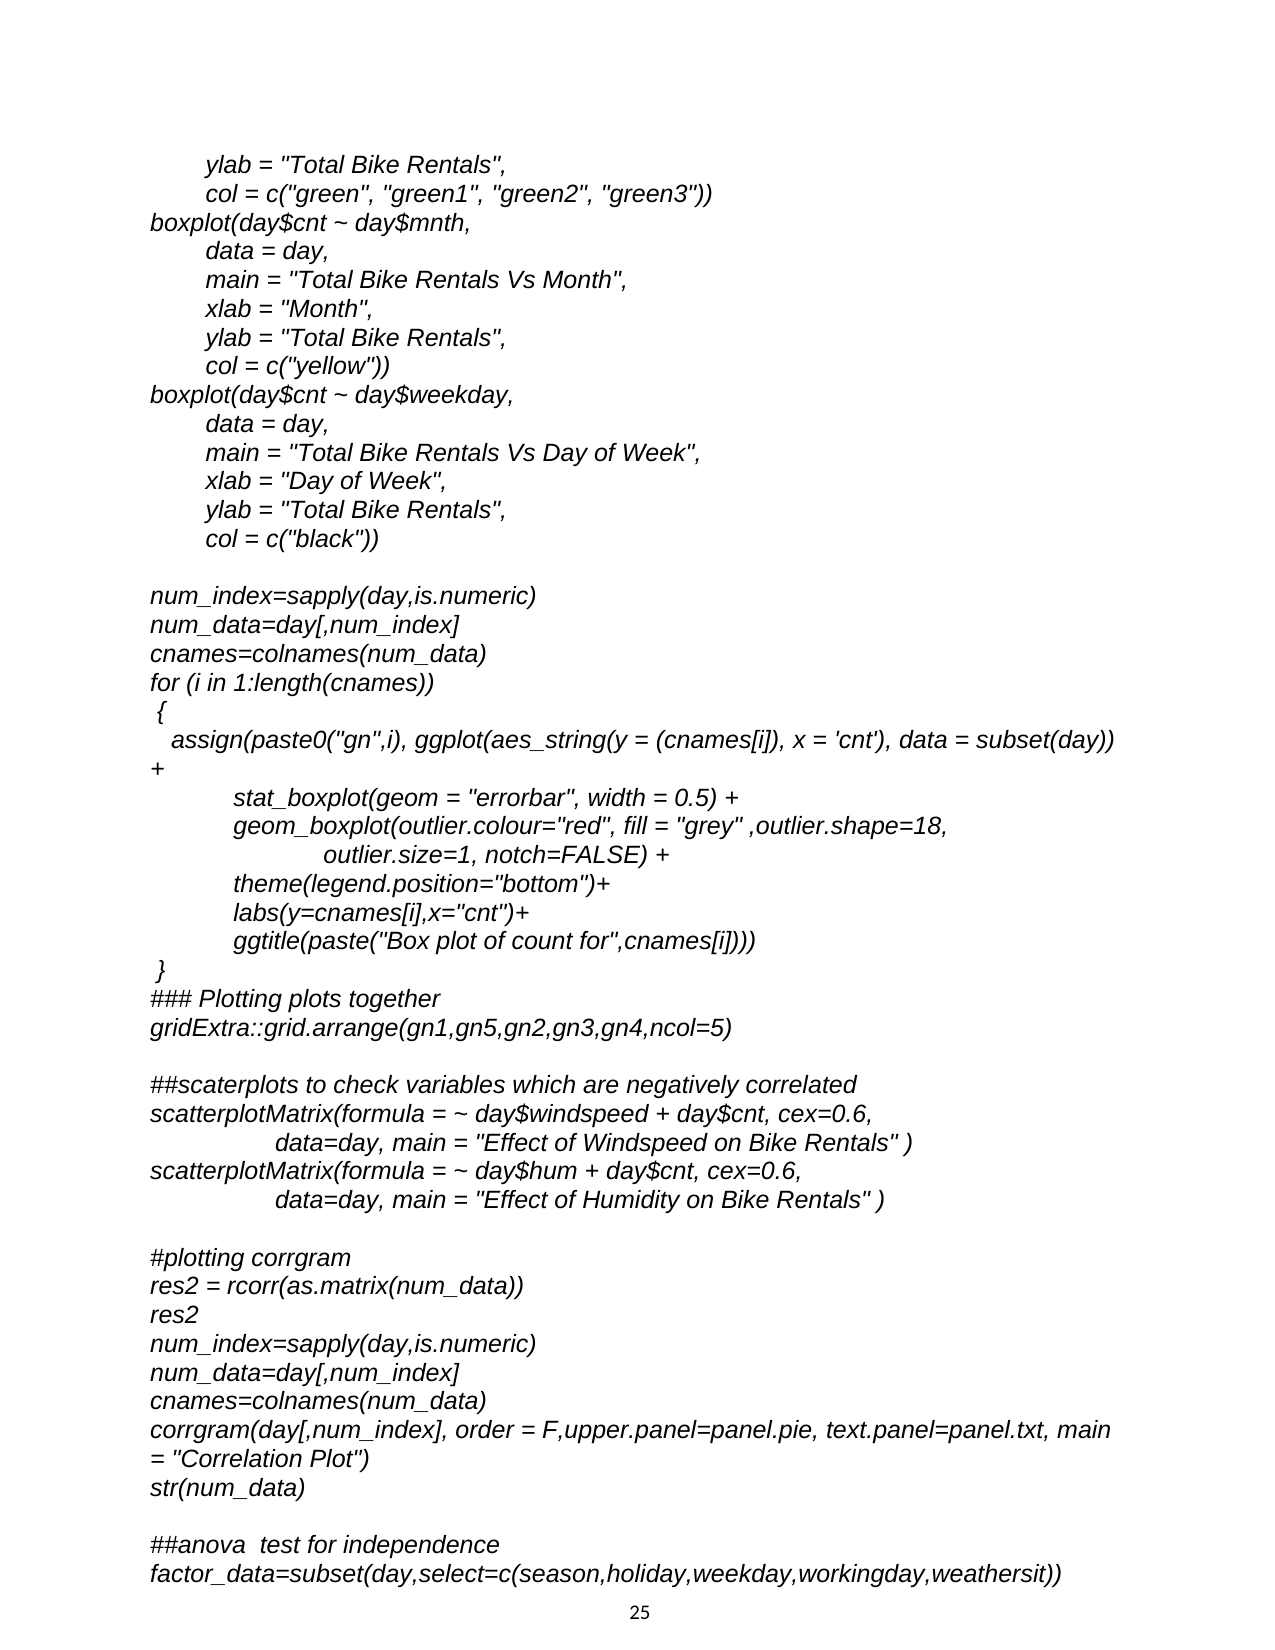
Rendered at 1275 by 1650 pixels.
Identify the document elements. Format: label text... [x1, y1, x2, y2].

text num_index=sapply(day,is.numeric) [150, 581, 1129, 610]
text for (i in 1:length(cnames)) [150, 667, 1129, 696]
text num_index=sapply(day,is.numeric) [150, 1329, 1129, 1357]
text geom_boxplot(outlier.colour="red", fill = "grey" ,outlier.shape=18, [150, 811, 1129, 840]
text num_data=day[,num_index] [150, 1357, 1129, 1386]
text main = "Total Bike Rentals Vs Month", [150, 265, 1129, 294]
text scatterplotMatrix(formula = ~ day$windspeed + day$cnt, cex=0.6, [150, 1099, 1129, 1127]
text xlab = "Month", [150, 294, 1129, 322]
text xlab = "Day of Week", [150, 466, 1129, 495]
text num_data=day[,num_index] [150, 610, 1129, 639]
text corrgram(day[,num_index], order = F,upper.panel=panel.pie, text.panel=panel.txt, main = "Correlation Plot") [150, 1415, 1129, 1472]
text factor_data=subset(day,select=c(season,holiday,weekday,workingday,weathersit)) [150, 1559, 1129, 1587]
text ylab = "Total Bike Rentals", [150, 150, 1129, 179]
text labs(y=cnames[i],x="cnt")+ [150, 897, 1129, 926]
text col = c("black")) [150, 524, 1129, 552]
text data=day, main = "Effect of Humidity on Bike Rentals" ) [150, 1185, 1129, 1214]
text col = c("yellow")) [150, 351, 1129, 380]
text ### Plotting plots together [150, 984, 1129, 1012]
text res2 = rcorr(as.matrix(num_data)) [150, 1271, 1129, 1300]
text { [150, 696, 1129, 725]
text boxplot(day$cnt ~ day$weekday, [150, 380, 1129, 409]
text main = "Total Bike Rentals Vs Day of Week", [150, 437, 1129, 466]
text gridExtra::grid.arrange(gn1,gn5,gn2,gn3,gn4,ncol=5) [150, 1012, 1129, 1041]
text ylab = "Total Bike Rentals", [150, 322, 1129, 351]
text } [150, 955, 1129, 984]
text stat_boxplot(geom = "errorbar", width = 0.5) + [150, 782, 1129, 811]
text data = day, [150, 409, 1129, 437]
text ylab = "Total Bike Rentals", [150, 495, 1129, 524]
text cnames=colnames(num_data) [150, 1386, 1129, 1415]
text boxplot(day$cnt ~ day$mnth, [150, 207, 1129, 236]
text data = day, [150, 236, 1129, 265]
text cnames=colnames(num_data) [150, 639, 1129, 667]
text ##anova test for independence [150, 1530, 1129, 1559]
text assign(paste0("gn",i), ggplot(aes_string(y = (cnames[i]), x = 'cnt'), data = subset(day))+ [150, 725, 1129, 782]
text str(num_data) [150, 1472, 1129, 1501]
text data=day, main = "Effect of Windspeed on Bike Rentals" ) [150, 1127, 1129, 1156]
text outlier.size=1, notch=FALSE) + [150, 840, 1129, 869]
text scatterplotMatrix(formula = ~ day$hum + day$cnt, cex=0.6, [150, 1156, 1129, 1185]
text theme(legend.position="bottom")+ [150, 869, 1129, 897]
text ##scaterplots to check variables which are negatively correlated [150, 1070, 1129, 1099]
text res2 [150, 1300, 1129, 1329]
text #plotting corrgram [150, 1242, 1129, 1271]
text col = c("green", "green1", "green2", "green3")) [150, 179, 1129, 207]
text ggtitle(paste("Box plot of count for",cnames[i]))) [150, 926, 1129, 955]
